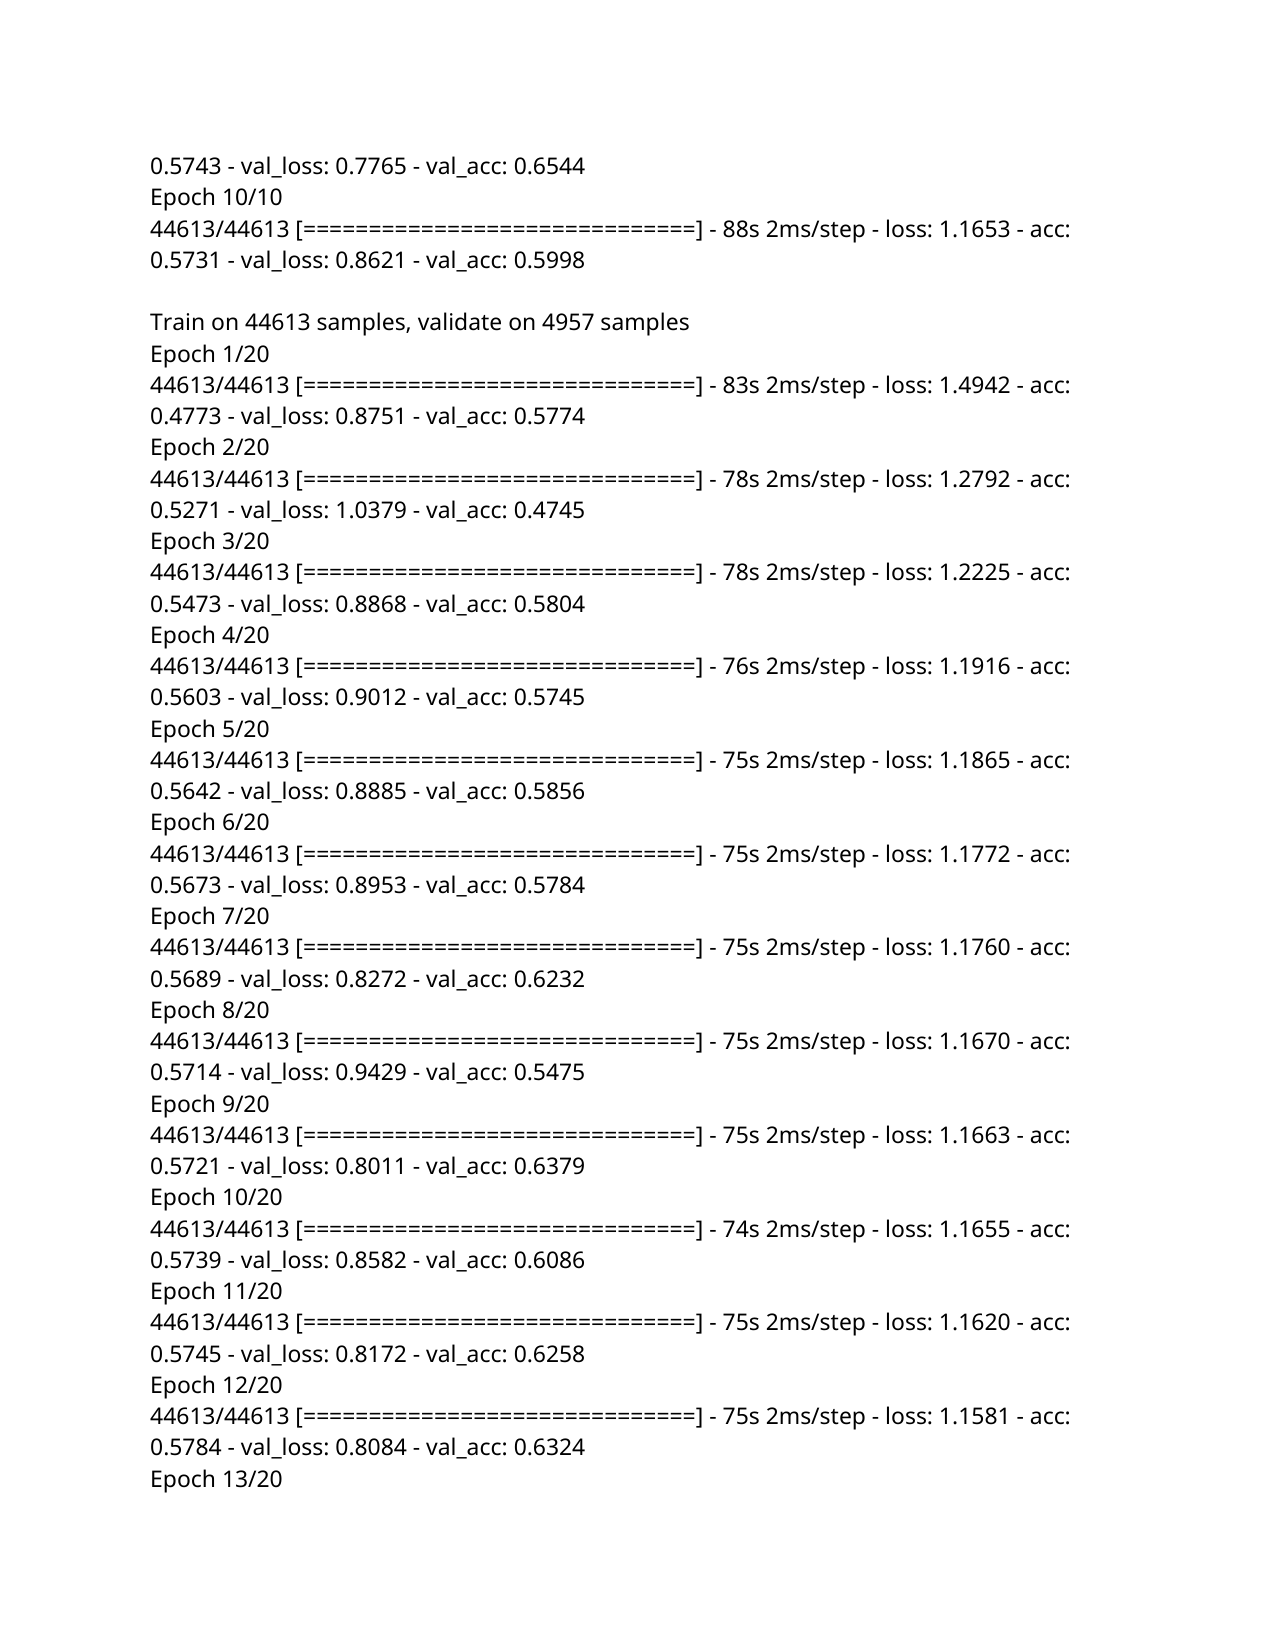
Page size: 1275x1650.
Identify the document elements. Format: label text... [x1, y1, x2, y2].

text Epoch 11/20 [150, 1275, 1125, 1306]
text 44613/44613 [==============================] - 75s 2ms/step - loss: 1.1772 - acc: 0.5673 - val_loss: 0.8953 - val_acc: 0.5784 [150, 837, 1125, 900]
text Epoch 13/20 [150, 1462, 1125, 1494]
text Epoch 7/20 [150, 900, 1125, 931]
text 44613/44613 [==============================] - 78s 2ms/step - loss: 1.2792 - acc: 0.5271 - val_loss: 1.0379 - val_acc: 0.4745 [150, 462, 1125, 525]
text Train on 44613 samples, validate on 4957 samples [150, 306, 1125, 337]
text 44613/44613 [==============================] - 78s 2ms/step - loss: 1.2225 - acc: 0.5473 - val_loss: 0.8868 - val_acc: 0.5804 [150, 556, 1125, 619]
text Epoch 8/20 [150, 994, 1125, 1025]
text 44613/44613 [==============================] - 83s 2ms/step - loss: 1.4942 - acc: 0.4773 - val_loss: 0.8751 - val_acc: 0.5774 [150, 369, 1125, 431]
text Epoch 9/20 [150, 1087, 1125, 1119]
text Epoch 1/20 [150, 337, 1125, 369]
text 44613/44613 [==============================] - 75s 2ms/step - loss: 1.1865 - acc: 0.5642 - val_loss: 0.8885 - val_acc: 0.5856 [150, 744, 1125, 806]
text 44613/44613 [==============================] - 75s 2ms/step - loss: 1.1670 - acc: 0.5714 - val_loss: 0.9429 - val_acc: 0.5475 [150, 1025, 1125, 1087]
text Epoch 5/20 [150, 712, 1125, 744]
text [150, 150, 1125, 181]
text Epoch 4/20 [150, 619, 1125, 650]
text 44613/44613 [==============================] - 75s 2ms/step - loss: 1.1760 - acc: 0.5689 - val_loss: 0.8272 - val_acc: 0.6232 [150, 931, 1125, 994]
text Epoch 10/10 [150, 181, 1125, 212]
text 44613/44613 [==============================] - 76s 2ms/step - loss: 1.1916 - acc: 0.5603 - val_loss: 0.9012 - val_acc: 0.5745 [150, 650, 1125, 712]
text Epoch 6/20 [150, 806, 1125, 837]
text 44613/44613 [==============================] - 75s 2ms/step - loss: 1.1663 - acc: 0.5721 - val_loss: 0.8011 - val_acc: 0.6379 [150, 1119, 1125, 1181]
text 44613/44613 [==============================] - 74s 2ms/step - loss: 1.1655 - acc: 0.5739 - val_loss: 0.8582 - val_acc: 0.6086 [150, 1212, 1125, 1275]
text Epoch 12/20 [150, 1369, 1125, 1400]
text Epoch 3/20 [150, 525, 1125, 556]
text 44613/44613 [==============================] - 88s 2ms/step - loss: 1.1653 - acc: 0.5731 - val_loss: 0.8621 - val_acc: 0.5998 [150, 212, 1125, 275]
text 44613/44613 [==============================] - 75s 2ms/step - loss: 1.1620 - acc: 0.5745 - val_loss: 0.8172 - val_acc: 0.6258 [150, 1306, 1125, 1369]
text Epoch 10/20 [150, 1181, 1125, 1212]
text 44613/44613 [==============================] - 75s 2ms/step - loss: 1.1581 - acc: 0.5784 - val_loss: 0.8084 - val_acc: 0.6324 [150, 1400, 1125, 1462]
text Epoch 2/20 [150, 431, 1125, 462]
